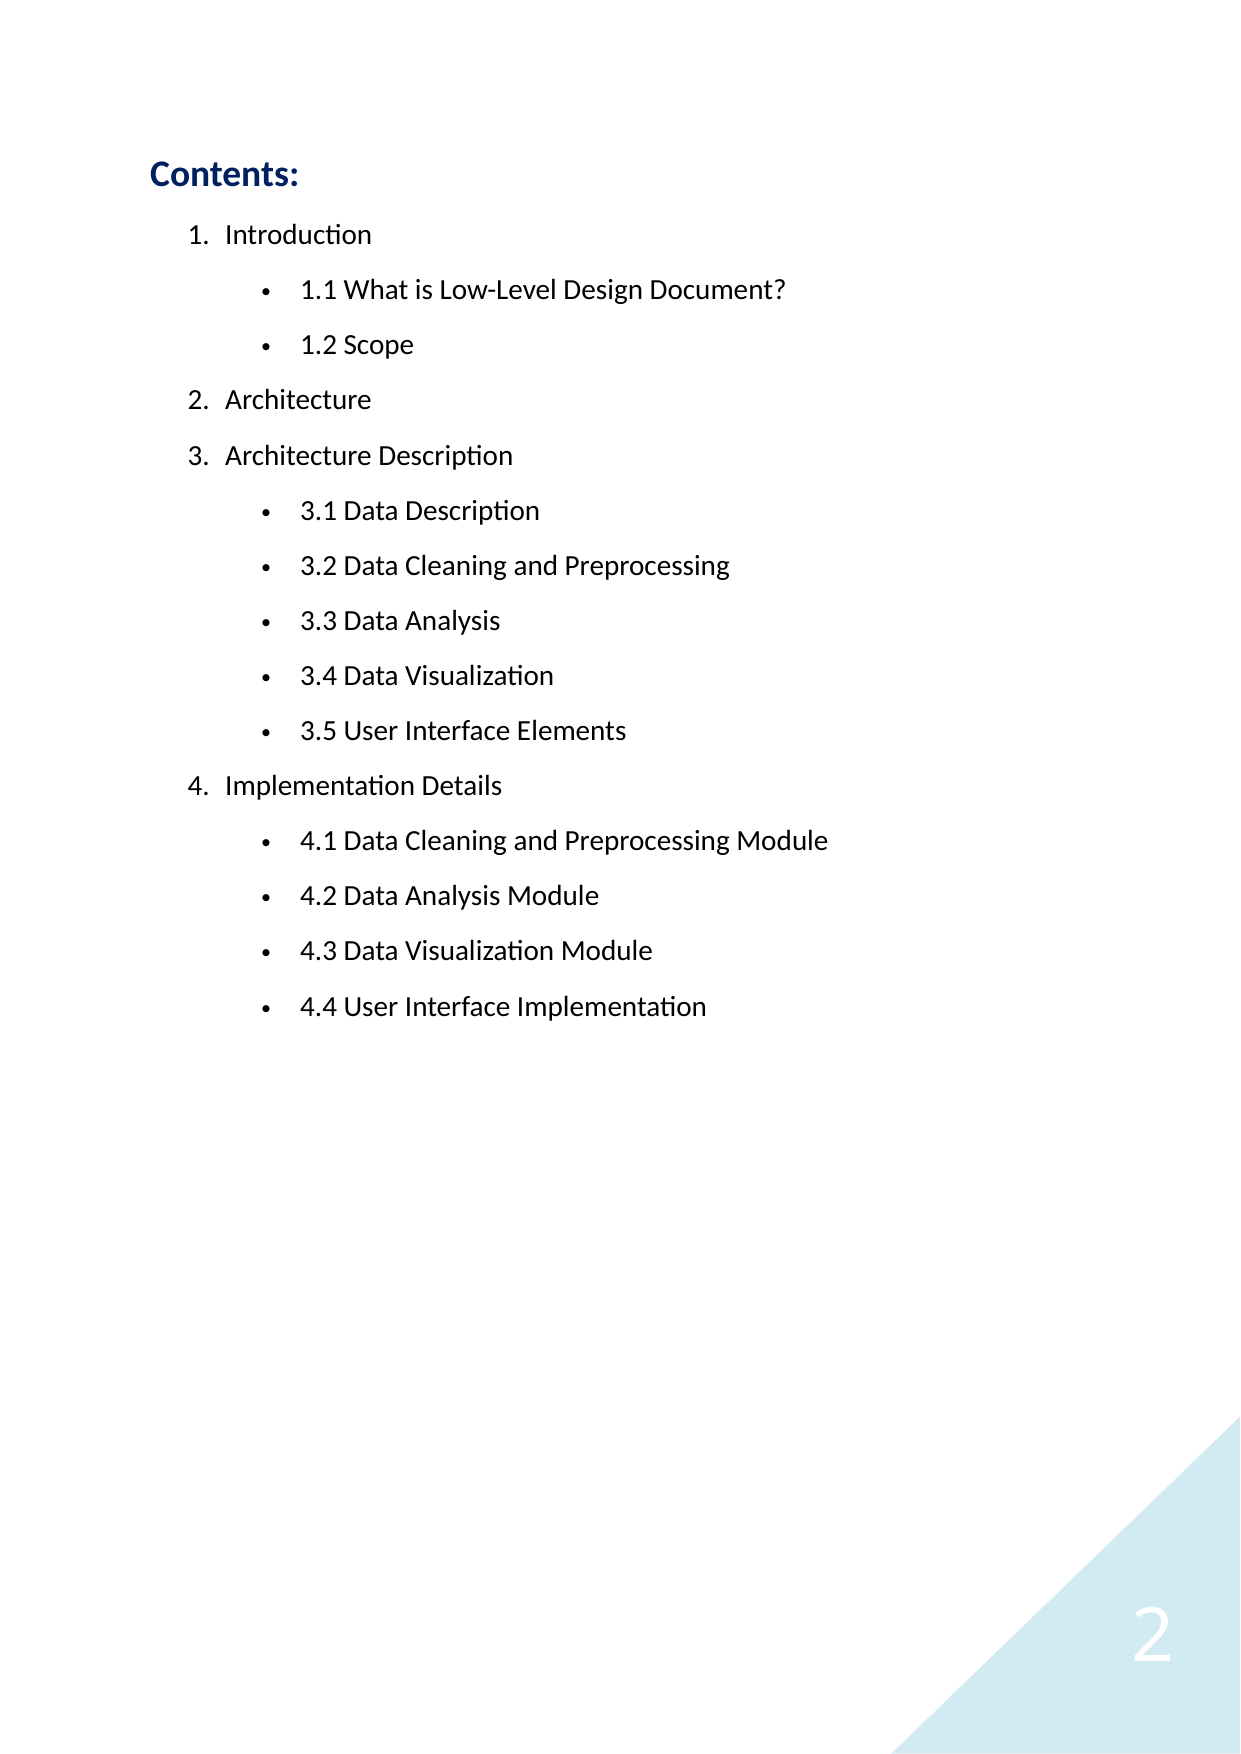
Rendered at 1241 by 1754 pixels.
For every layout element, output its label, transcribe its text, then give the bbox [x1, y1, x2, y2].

list 3.2 Data Cleaning and Preprocessing [262, 547, 1090, 582]
list 1.2 Scope [262, 326, 1090, 362]
list 4.2 Data Analysis Module [262, 877, 1090, 913]
list 4.1 Data Cleaning and Preprocessing Module [262, 822, 1090, 858]
list Introduction [187, 216, 1090, 252]
list 4.3 Data Visualization Module [262, 932, 1090, 968]
list 3.5 User Interface Elements [262, 712, 1090, 748]
list 3.1 Data Description [262, 492, 1090, 527]
list 3.4 Data Visualization [262, 657, 1090, 693]
list Architecture [187, 381, 1090, 417]
list Implementation Details [187, 767, 1090, 803]
list 4.4 User Interface Implementation [262, 988, 1090, 1023]
text Contents: [150, 150, 1090, 196]
list Architecture Description [187, 437, 1090, 472]
list 1.1 What is Low-Level Design Document? [262, 271, 1090, 307]
list 3.3 Data Analysis [262, 602, 1090, 637]
